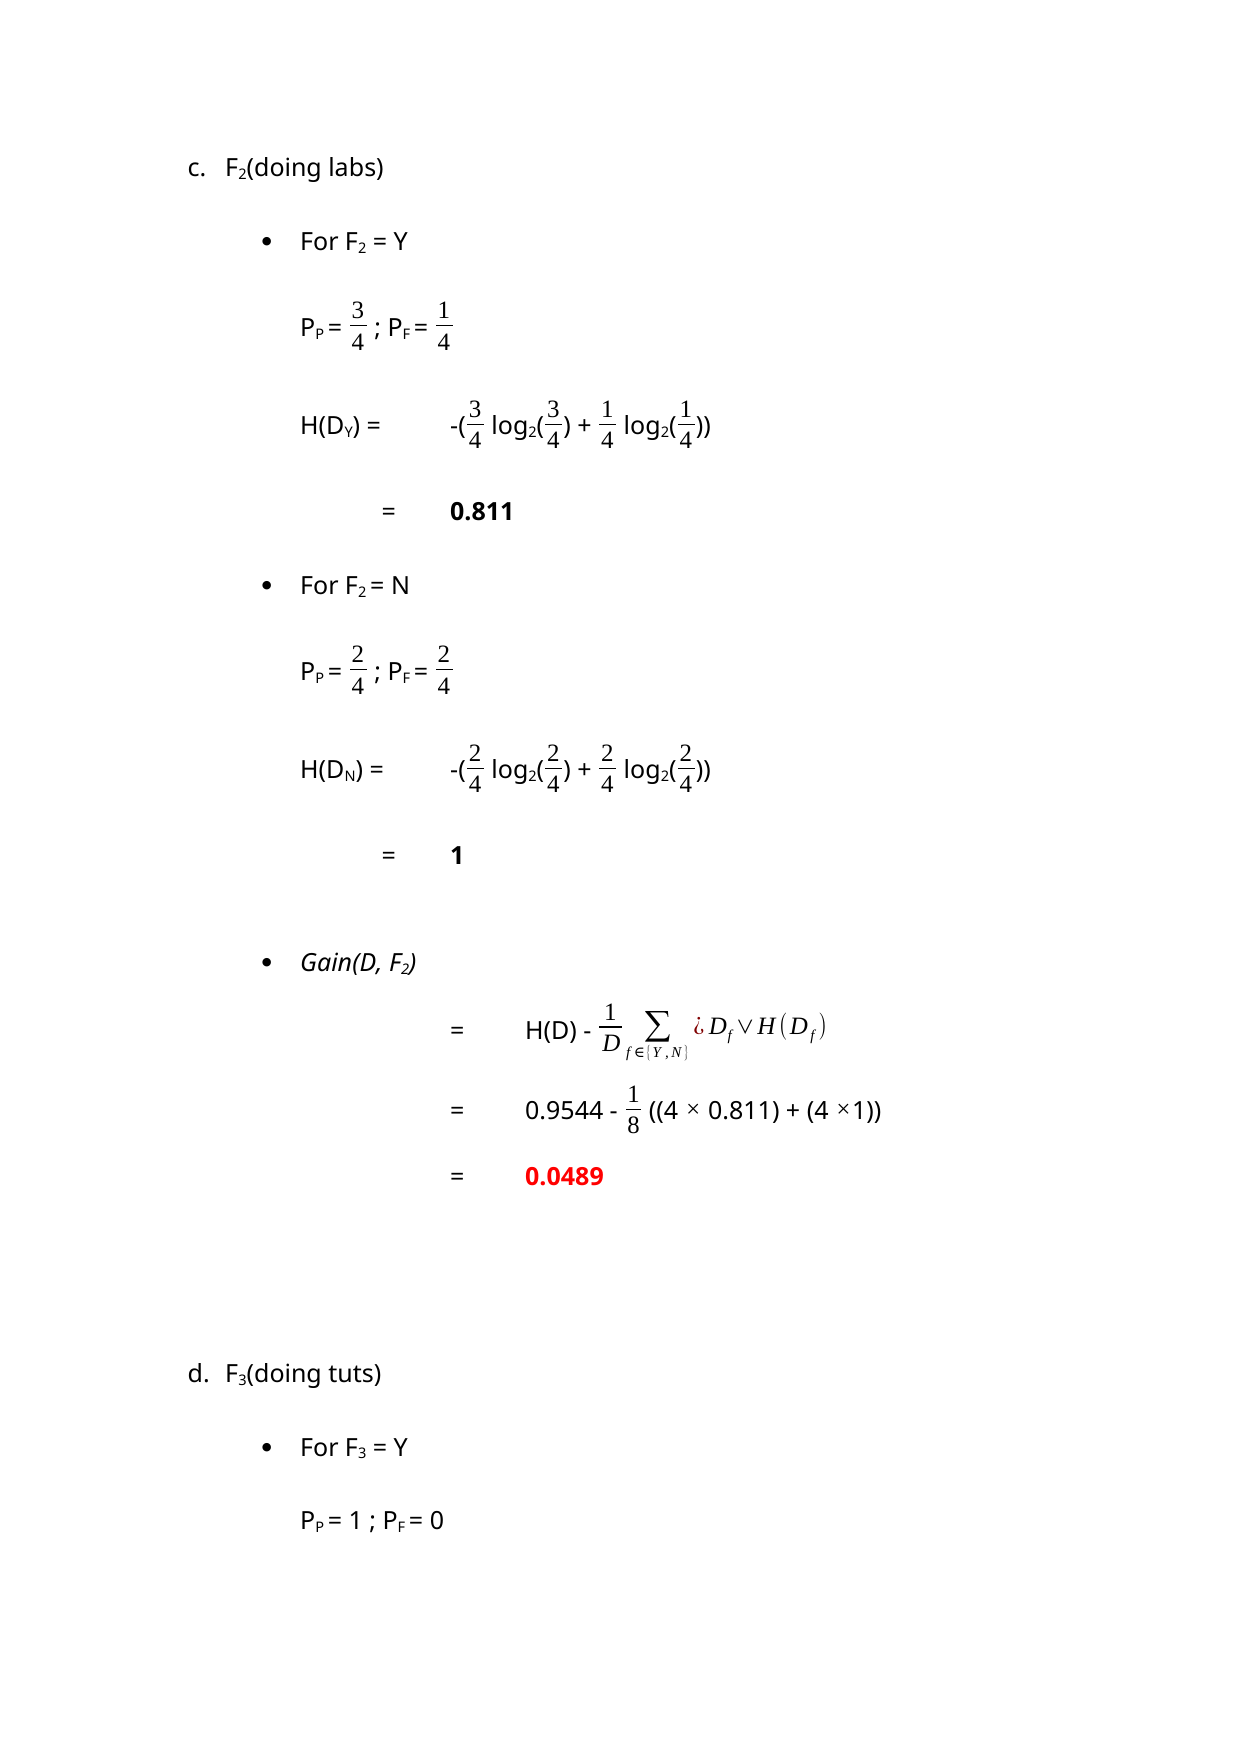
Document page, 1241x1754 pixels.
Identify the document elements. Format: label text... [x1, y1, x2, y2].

list = 1 [328, 838, 1090, 872]
list F3(doing tuts) [187, 1356, 1090, 1390]
list Gain(D, F2) [262, 945, 1090, 979]
list H(DY) = -( log2() + log2()) [300, 396, 1090, 454]
list = 0.811 [328, 494, 1090, 528]
list F2(doing labs) [187, 150, 1090, 184]
list H(DN) = -( log2() + log2()) [300, 739, 1090, 798]
list For F3 = Y [262, 1429, 1090, 1463]
text = 0.9544 - ((4 0.811) + (4 1)) [375, 1080, 1090, 1139]
list For F2 = N [262, 567, 1090, 602]
list PP = 1 ; PF = 0 [300, 1503, 1090, 1537]
text = H(D) - [375, 998, 1090, 1061]
list PP = ; PF = [300, 297, 1090, 356]
list PP = ; PF = [300, 641, 1090, 700]
text = 0.0489 [375, 1159, 1090, 1193]
list For F2 = Y [262, 223, 1090, 258]
